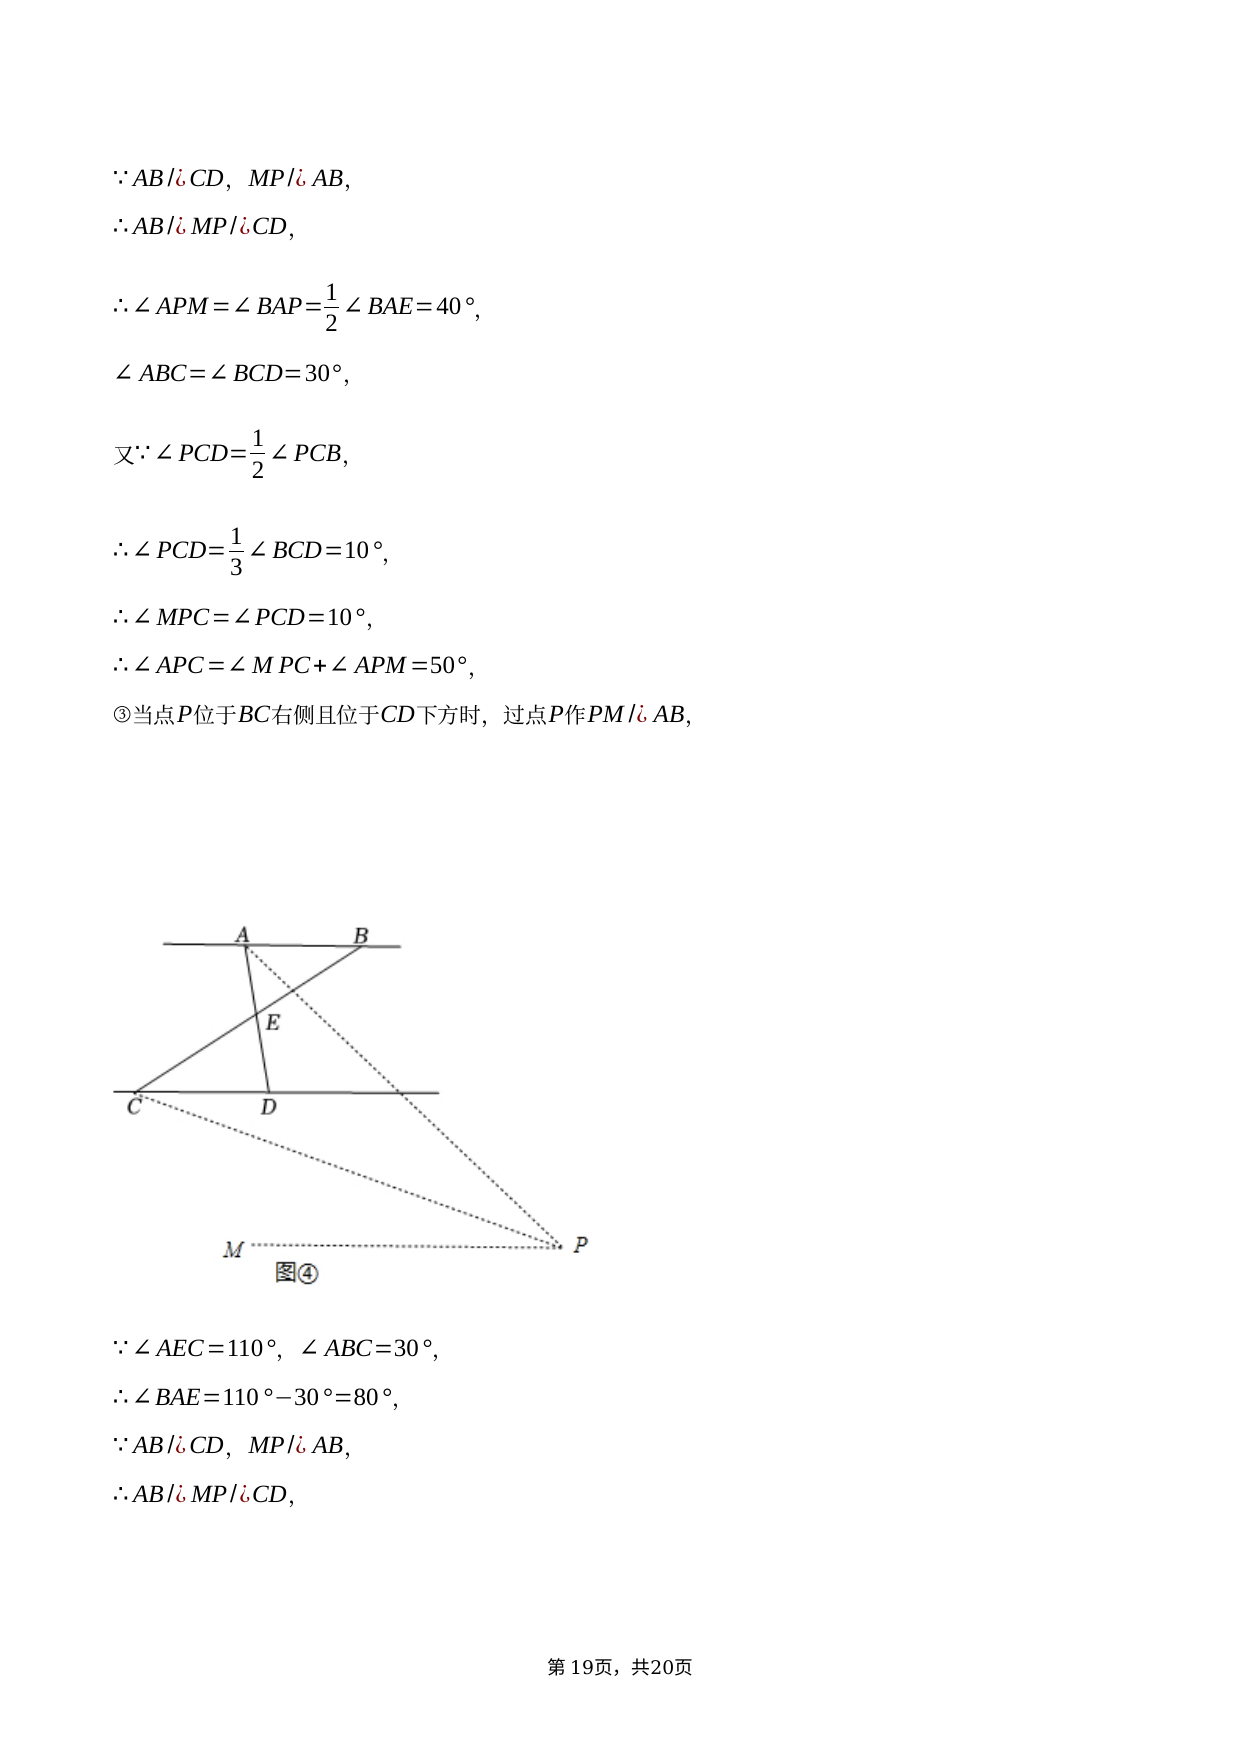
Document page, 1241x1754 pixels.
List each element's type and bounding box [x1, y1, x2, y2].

picture [112, 925, 593, 1289]
text [113, 162, 1127, 1511]
